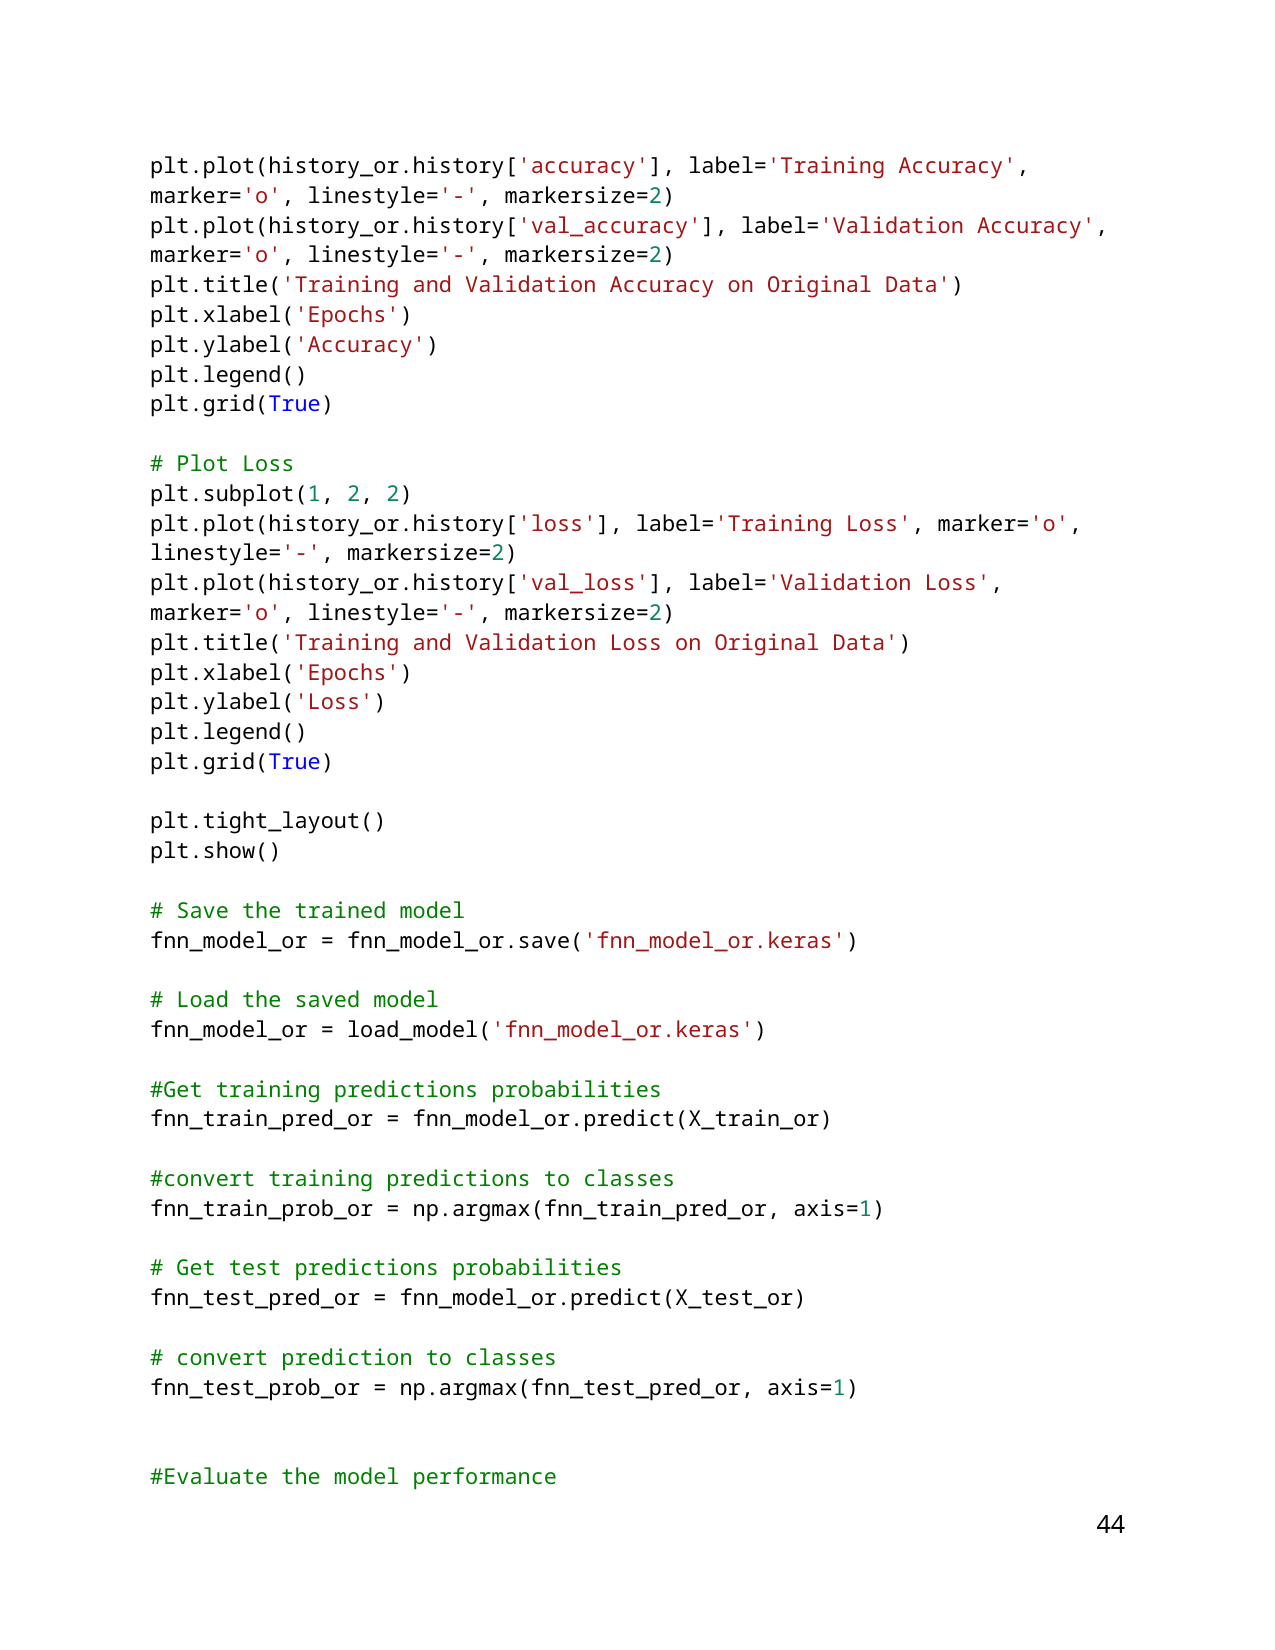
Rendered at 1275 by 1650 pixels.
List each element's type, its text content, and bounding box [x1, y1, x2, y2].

text fnn_train_pred_or = fnn_model_or.predict(X_train_or) [150, 1103, 1125, 1133]
text #Evaluate the model performance [150, 1461, 1125, 1491]
text fnn_model_or = load_model('fnn_model_or.keras') [150, 1014, 1125, 1044]
text plt.title('Training and Validation Loss on Original Data') [150, 627, 1125, 656]
text plt.plot(history_or.history['accuracy'], label='Training Accuracy', marker='o', linestyle='-', markersize=2) [150, 150, 1125, 209]
text plt.tight_layout() [150, 805, 1125, 835]
text plt.plot(history_or.history['loss'], label='Training Loss', marker='o', linestyle='-', markersize=2) [150, 507, 1125, 567]
text plt.plot(history_or.history['val_loss'], label='Validation Loss', marker='o', linestyle='-', markersize=2) [150, 567, 1125, 627]
text plt.legend() [150, 716, 1125, 746]
text plt.xlabel('Epochs') [150, 299, 1125, 329]
text # Plot Loss [150, 448, 1125, 478]
text plt.ylabel('Loss') [150, 686, 1125, 716]
text plt.xlabel('Epochs') [150, 656, 1125, 686]
text plt.grid(True) [150, 388, 1125, 418]
text # Get test predictions probabilities [150, 1252, 1125, 1282]
text #Get training predictions probabilities [150, 1073, 1125, 1103]
text plt.title('Training and Validation Accuracy on Original Data') [150, 269, 1125, 299]
text # Save the trained model [150, 895, 1125, 924]
text # convert prediction to classes [150, 1342, 1125, 1371]
text #convert training predictions to classes [150, 1163, 1125, 1193]
text plt.grid(True) [150, 746, 1125, 776]
text fnn_model_or = fnn_model_or.save('fnn_model_or.keras') [150, 924, 1125, 954]
text fnn_test_prob_or = np.argmax(fnn_test_pred_or, axis=1) [150, 1371, 1125, 1401]
text # Load the saved model [150, 984, 1125, 1014]
text plt.ylabel('Accuracy') [150, 329, 1125, 358]
text plt.legend() [150, 358, 1125, 388]
text plt.show() [150, 835, 1125, 865]
text fnn_test_pred_or = fnn_model_or.predict(X_test_or) [150, 1282, 1125, 1312]
text fnn_train_prob_or = np.argmax(fnn_train_pred_or, axis=1) [150, 1193, 1125, 1222]
text plt.subplot(1, 2, 2) [150, 478, 1125, 507]
text plt.plot(history_or.history['val_accuracy'], label='Validation Accuracy', marker='o', linestyle='-', markersize=2) [150, 209, 1125, 269]
